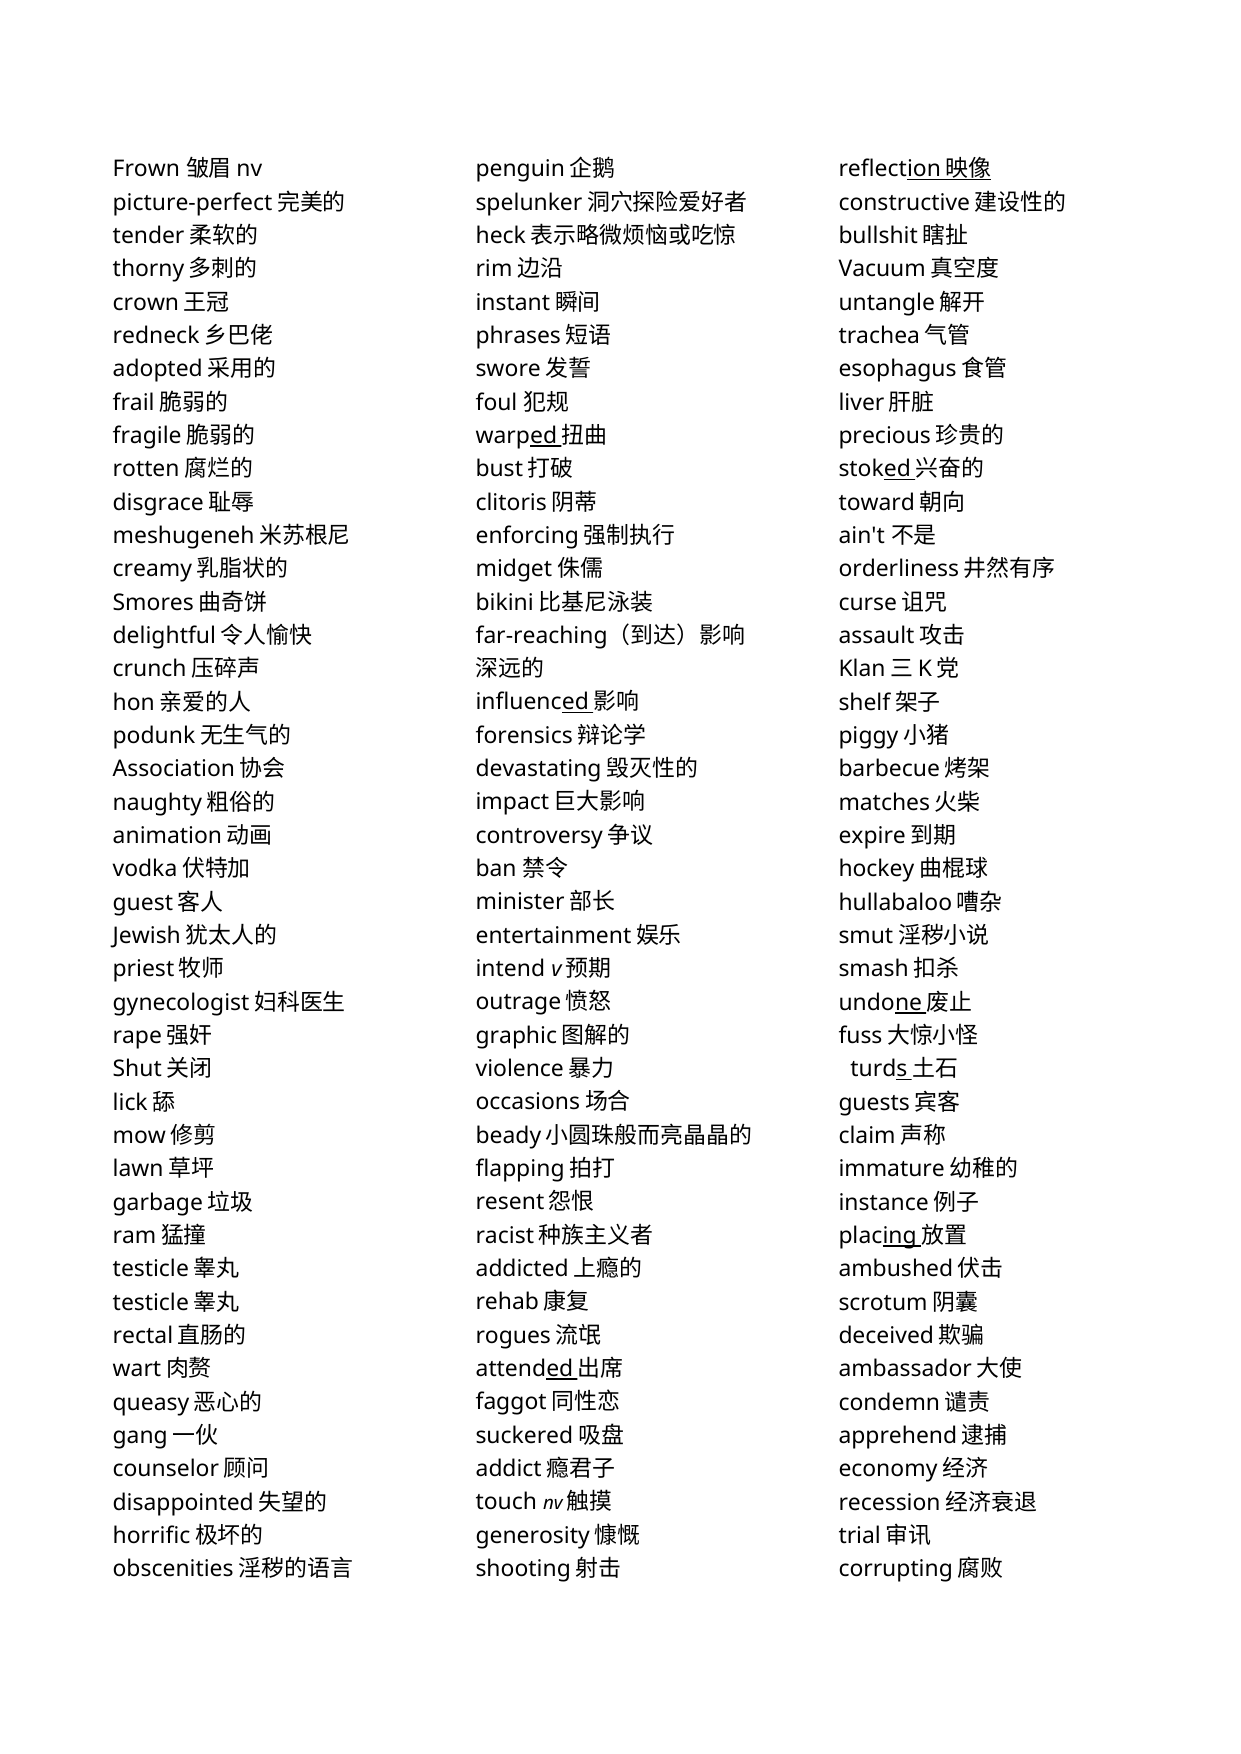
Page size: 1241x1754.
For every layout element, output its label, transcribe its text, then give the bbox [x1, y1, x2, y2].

text minister部长 [475, 883, 764, 917]
text gynecologist妇科医生 [112, 983, 402, 1017]
text mow修剪 [112, 1117, 402, 1150]
text Vacuum真空度 [838, 250, 1128, 283]
text apprehend逮捕 [838, 1417, 1128, 1450]
text fragile脆弱的 [112, 417, 402, 450]
text deceived欺骗 [838, 1317, 1128, 1350]
text lick舔 [112, 1083, 402, 1117]
text wart肉赘 [112, 1350, 402, 1383]
text crown王冠 [112, 283, 402, 317]
text faggot同性恋 [475, 1383, 764, 1417]
text rape强奸 [112, 1017, 402, 1050]
text crunch压碎声 [112, 650, 402, 683]
text outrage愤怒 [475, 983, 764, 1017]
text barbecue烤架 [838, 750, 1128, 783]
text smut淫秽小说 [838, 917, 1128, 950]
text trachea气管 [838, 317, 1128, 350]
text instant瞬间 [475, 283, 764, 317]
text graphic图解的 [475, 1017, 764, 1050]
text reflection映像 [838, 150, 1128, 183]
text bikini比基尼泳装 [475, 583, 764, 617]
text esophagus食管 [838, 350, 1128, 383]
text ram猛撞 [112, 1217, 402, 1250]
text bust打破 [475, 450, 764, 483]
text priest牧师 [112, 950, 402, 983]
text rectal直肠的 [112, 1317, 402, 1350]
text corrupting腐败 [838, 1550, 1128, 1583]
text liver肝脏 [838, 383, 1128, 417]
text frail脆弱的 [112, 383, 402, 417]
text ambushed伏击 [838, 1250, 1128, 1283]
text spelunker洞穴探险爱好者 [475, 183, 764, 217]
text creamy乳脂状的 [112, 550, 402, 583]
text lawn草坪 [112, 1150, 402, 1183]
text queasy恶心的 [112, 1383, 402, 1417]
text testicle睾丸 [112, 1283, 402, 1317]
text disgrace耻辱 [112, 483, 402, 517]
text ban 禁令 [475, 850, 764, 883]
text far-reaching（到达）影响深远的 [475, 617, 764, 683]
text placing放置 [838, 1217, 1128, 1250]
text rotten腐烂的 [112, 450, 402, 483]
text turds土石 [838, 1050, 1128, 1083]
text Frown 皱眉nv [112, 150, 402, 183]
text naughty粗俗的 [112, 783, 402, 817]
text toward朝向 [838, 483, 1128, 517]
text undone废止 [838, 983, 1128, 1017]
text generosity慷慨 [475, 1517, 764, 1550]
text penguin企鹅 [475, 150, 764, 183]
text forensics辩论学 [475, 717, 764, 750]
text Smores曲奇饼 [112, 583, 402, 617]
text assault攻击 [838, 617, 1128, 650]
text disappointed失望的 [112, 1483, 402, 1517]
text redneck乡巴佬 [112, 317, 402, 350]
text flapping拍打 [475, 1150, 764, 1183]
text controversy争议 [475, 817, 764, 850]
text condemn谴责 [838, 1383, 1128, 1417]
text guests宾客 [838, 1083, 1128, 1117]
text suckered吸盘 [475, 1417, 764, 1450]
text swore发誓 [475, 350, 764, 383]
text enforcing强制执行 [475, 517, 764, 550]
text ain't 不是 [838, 517, 1128, 550]
text counselor顾问 [112, 1450, 402, 1483]
text phrases短语 [475, 317, 764, 350]
text touch nv触摸 [475, 1483, 764, 1517]
text ambassador大使 [838, 1350, 1128, 1383]
text shooting射击 [475, 1550, 764, 1583]
text racist种族主义者 [475, 1217, 764, 1250]
text resent怨恨 [475, 1183, 764, 1217]
text addict瘾君子 [475, 1450, 764, 1483]
text animation动画 [112, 817, 402, 850]
text intend v预期 [475, 950, 764, 983]
text constructive建设性的 [838, 183, 1128, 217]
text foul 犯规 [475, 383, 764, 417]
text hon亲爱的人 [112, 683, 402, 717]
text smash扣杀 [838, 950, 1128, 983]
text immature幼稚的 [838, 1150, 1128, 1183]
text Association协会 [112, 750, 402, 783]
text curse诅咒 [838, 583, 1128, 617]
text expire到期 [838, 817, 1128, 850]
text delightful令人愉快 [112, 617, 402, 650]
text addicted上瘾的 [475, 1250, 764, 1283]
text recession经济衰退 [838, 1483, 1128, 1517]
text Jewish犹太人的 [112, 917, 402, 950]
text meshugeneh米苏根尼 [112, 517, 402, 550]
text Klan三K党 [838, 650, 1128, 683]
text adopted采用的 [112, 350, 402, 383]
text rim边沿 [475, 250, 764, 283]
text hullabaloo嘈杂 [838, 883, 1128, 917]
text occasions场合 [475, 1083, 764, 1117]
text entertainment娱乐 [475, 917, 764, 950]
text fuss大惊小怪 [838, 1017, 1128, 1050]
text shelf架子 [838, 683, 1128, 717]
text vodka伏特加 [112, 850, 402, 883]
text scrotum阴囊 [838, 1283, 1128, 1317]
text midget侏儒 [475, 550, 764, 583]
text picture-perfect完美的 [112, 183, 402, 217]
text matches火柴 [838, 783, 1128, 817]
text rehab康复 [475, 1283, 764, 1317]
text economy经济 [838, 1450, 1128, 1483]
text hockey曲棍球 [838, 850, 1128, 883]
text bullshit瞎扯 [838, 217, 1128, 250]
text rogues流氓 [475, 1317, 764, 1350]
text thorny多刺的 [112, 250, 402, 283]
text horrific极坏的 [112, 1517, 402, 1550]
text claim声称 [838, 1117, 1128, 1150]
text gang一伙 [112, 1417, 402, 1450]
text orderliness井然有序 [838, 550, 1128, 583]
text garbage垃圾 [112, 1183, 402, 1217]
text podunk无生气的 [112, 717, 402, 750]
text beady小圆珠般而亮晶晶的 [475, 1117, 764, 1150]
text testicle睾丸 [112, 1250, 402, 1283]
text impact巨大影响 [475, 783, 764, 817]
text influenced影响 [475, 683, 764, 717]
text clitoris阴蒂 [475, 483, 764, 517]
text instance例子 [838, 1183, 1128, 1217]
text stoked兴奋的 [838, 450, 1128, 483]
text Shut关闭 [112, 1050, 402, 1083]
text piggy小猪 [838, 717, 1128, 750]
text trial审讯 [838, 1517, 1128, 1550]
text guest客人 [112, 883, 402, 917]
text heck表示略微烦恼或吃惊 [475, 217, 764, 250]
text attended出席 [475, 1350, 764, 1383]
text tender柔软的 [112, 217, 402, 250]
text warped扭曲 [475, 417, 764, 450]
text precious珍贵的 [838, 417, 1128, 450]
text untangle解开 [838, 283, 1128, 317]
text devastating毁灭性的 [475, 750, 764, 783]
text obscenities淫秽的语言 [112, 1550, 402, 1583]
text violence暴力 [475, 1050, 764, 1083]
